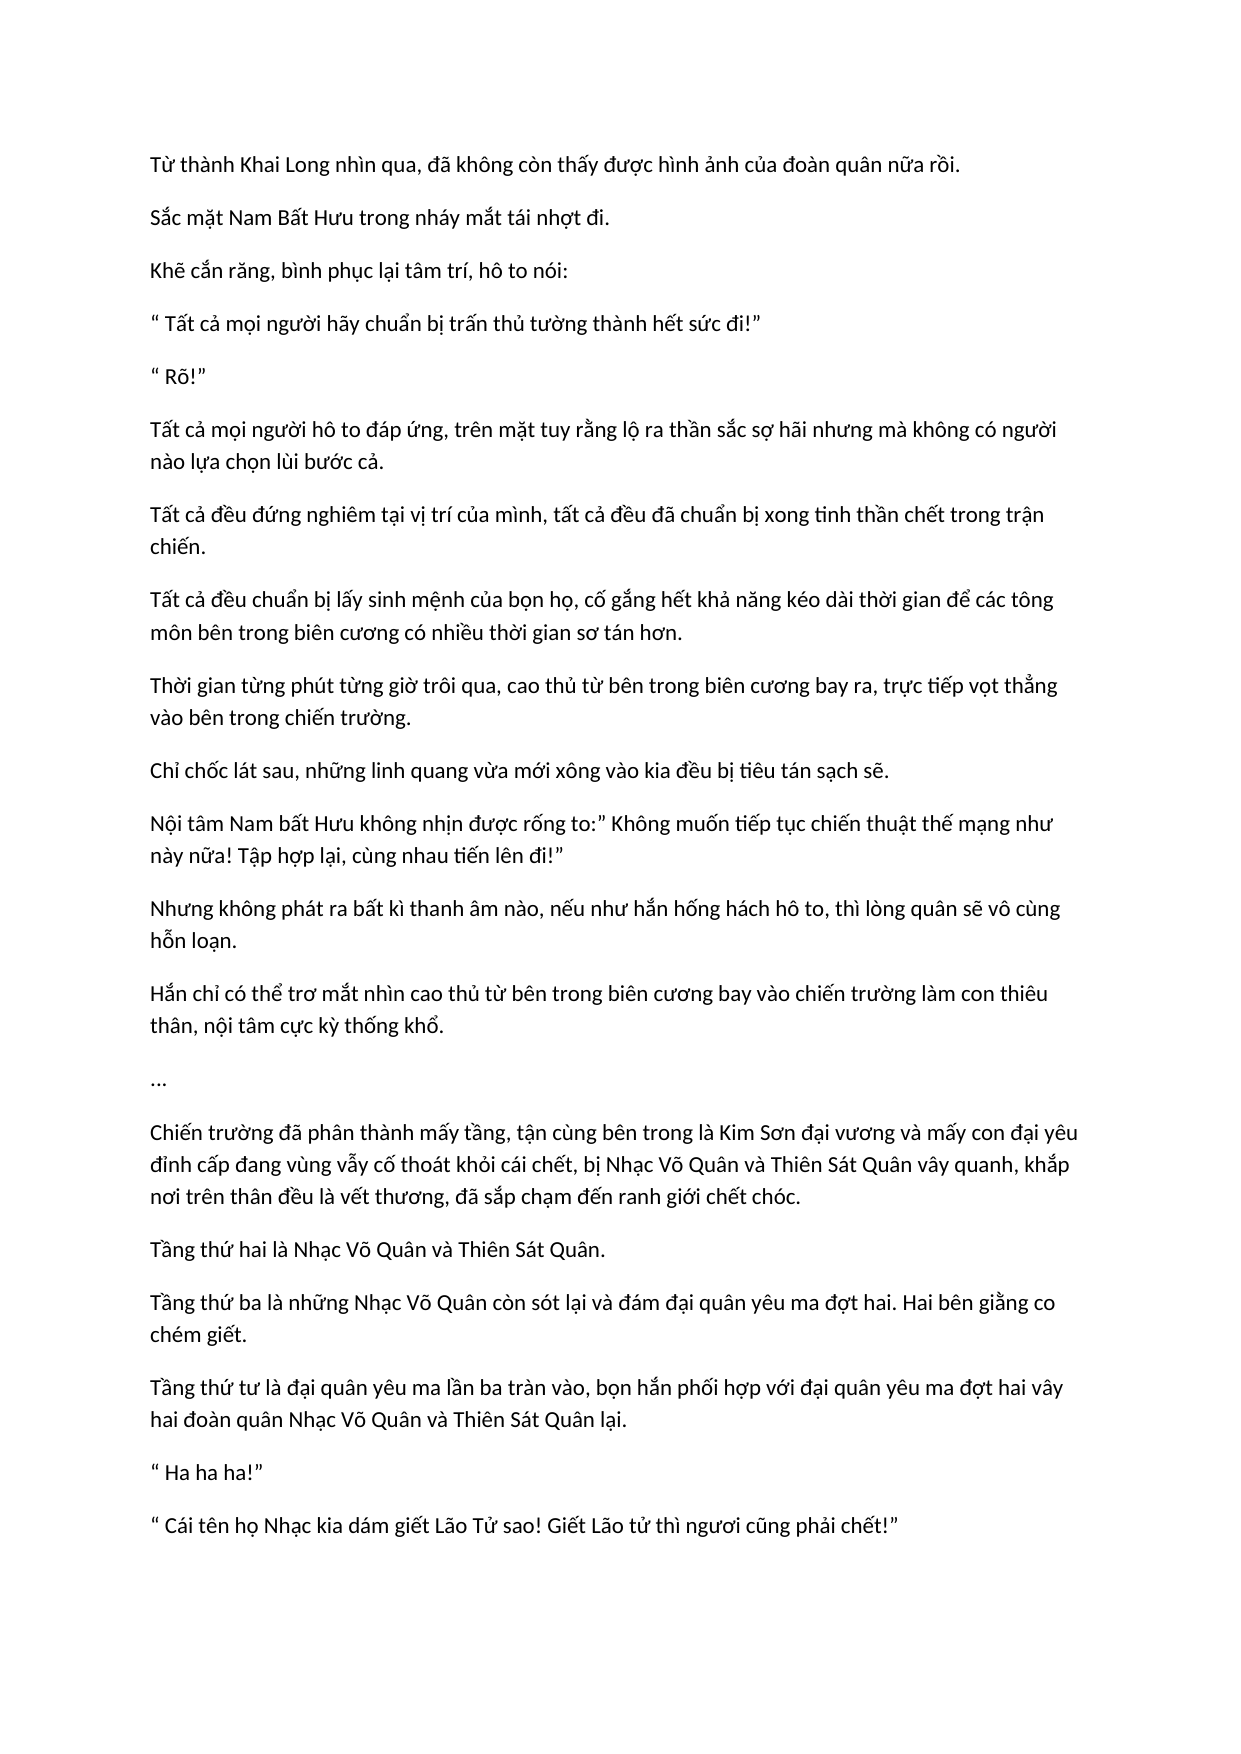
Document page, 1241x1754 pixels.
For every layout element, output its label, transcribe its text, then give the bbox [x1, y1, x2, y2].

text Tầng thứ ba là những Nhạc Võ Quân còn sót lại và đám đại quân yêu ma đợt hai. Hai bên giằng co chém giết. [150, 1288, 1090, 1348]
text Sắc mặt Nam Bất Hưu trong nháy mắt tái nhợt đi. [150, 203, 1090, 231]
text “ Cái tên họ Nhạc kia dám giết Lão Tử sao! Giết Lão tử thì ngươi cũng phải chết!” [150, 1511, 1090, 1539]
text Tầng thứ hai là Nhạc Võ Quân và Thiên Sát Quân. [150, 1235, 1090, 1263]
text Tất cả mọi người hô to đáp ứng, trên mặt tuy rằng lộ ra thần sắc sợ hãi nhưng mà không có người nào lựa chọn lùi bước cả. [150, 415, 1090, 475]
text Thời gian từng phút từng giờ trôi qua, cao thủ từ bên trong biên cương bay ra, trực tiếp vọt thẳng vào bên trong chiến trường. [150, 671, 1090, 731]
text Tất cả đều đứng nghiêm tại vị trí của mình, tất cả đều đã chuẩn bị xong tinh thần chết trong trận chiến. [150, 500, 1090, 561]
text Nhưng không phát ra bất kì thanh âm nào, nếu như hắn hống hách hô to, thì lòng quân sẽ vô cùng hỗn loạn. [150, 894, 1090, 954]
text Hắn chỉ có thể trơ mắt nhìn cao thủ từ bên trong biên cương bay vào chiến trường làm con thiêu thân, nội tâm cực kỳ thống khổ. [150, 979, 1090, 1039]
text “ Rõ!” [150, 362, 1090, 390]
text “ Tất cả mọi người hãy chuẩn bị trấn thủ tường thành hết sức đi!” [150, 309, 1090, 337]
text ... [150, 1064, 1090, 1093]
text Từ thành Khai Long nhìn qua, đã không còn thấy được hình ảnh của đoàn quân nữa rồi. [150, 150, 1090, 178]
text Chỉ chốc lát sau, những linh quang vừa mới xông vào kia đều bị tiêu tán sạch sẽ. [150, 756, 1090, 784]
text Tất cả đều chuẩn bị lấy sinh mệnh của bọn họ, cố gắng hết khả năng kéo dài thời gian để các tông môn bên trong biên cương có nhiều thời gian sơ tán hơn. [150, 586, 1090, 646]
text Chiến trường đã phân thành mấy tầng, tận cùng bên trong là Kim Sơn đại vương và mấy con đại yêu đỉnh cấp đang vùng vẫy cố thoát khỏi cái chết, bị Nhạc Võ Quân và Thiên Sát Quân vây quanh, khắp nơi trên thân đều là vết thương, đã sắp chạm đến ranh giới chết chóc. [150, 1118, 1090, 1210]
text Khẽ cắn răng, bình phục lại tâm trí, hô to nói: [150, 256, 1090, 284]
text Tầng thứ tư là đại quân yêu ma lần ba tràn vào, bọn hắn phối hợp với đại quân yêu ma đợt hai vây hai đoàn quân Nhạc Võ Quân và Thiên Sát Quân lại. [150, 1373, 1090, 1433]
text Nội tâm Nam bất Hưu không nhịn được rống to:” Không muốn tiếp tục chiến thuật thế mạng như này nữa! Tập hợp lại, cùng nhau tiến lên đi!” [150, 809, 1090, 869]
text “ Ha ha ha!” [150, 1458, 1090, 1486]
